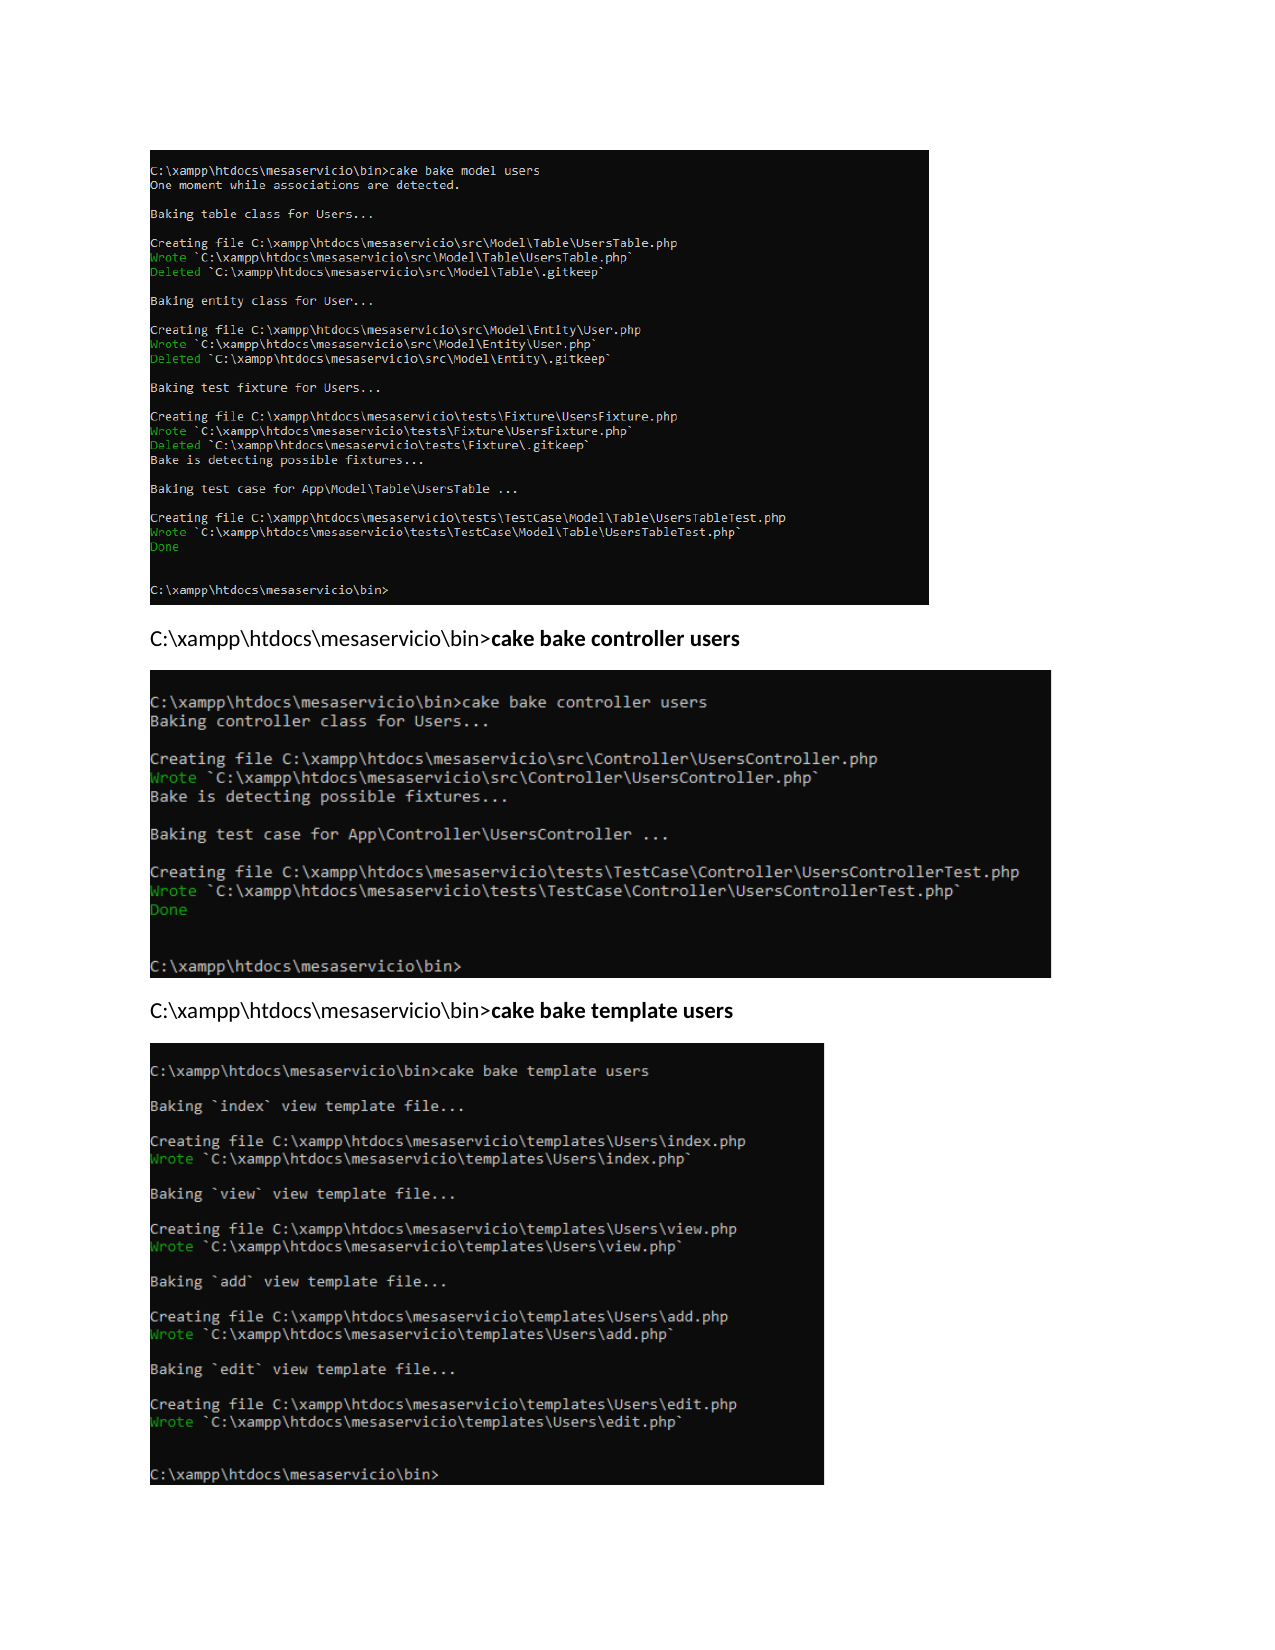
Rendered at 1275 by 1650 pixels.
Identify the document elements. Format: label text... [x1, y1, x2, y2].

picture [150, 670, 1052, 978]
text C:\xampp\htdocs\mesaservicio\bin>cake bake template users [150, 996, 1125, 1024]
picture [150, 1043, 825, 1485]
picture [150, 150, 929, 605]
text C:\xampp\htdocs\mesaservicio\bin>cake bake controller users [150, 624, 1125, 652]
